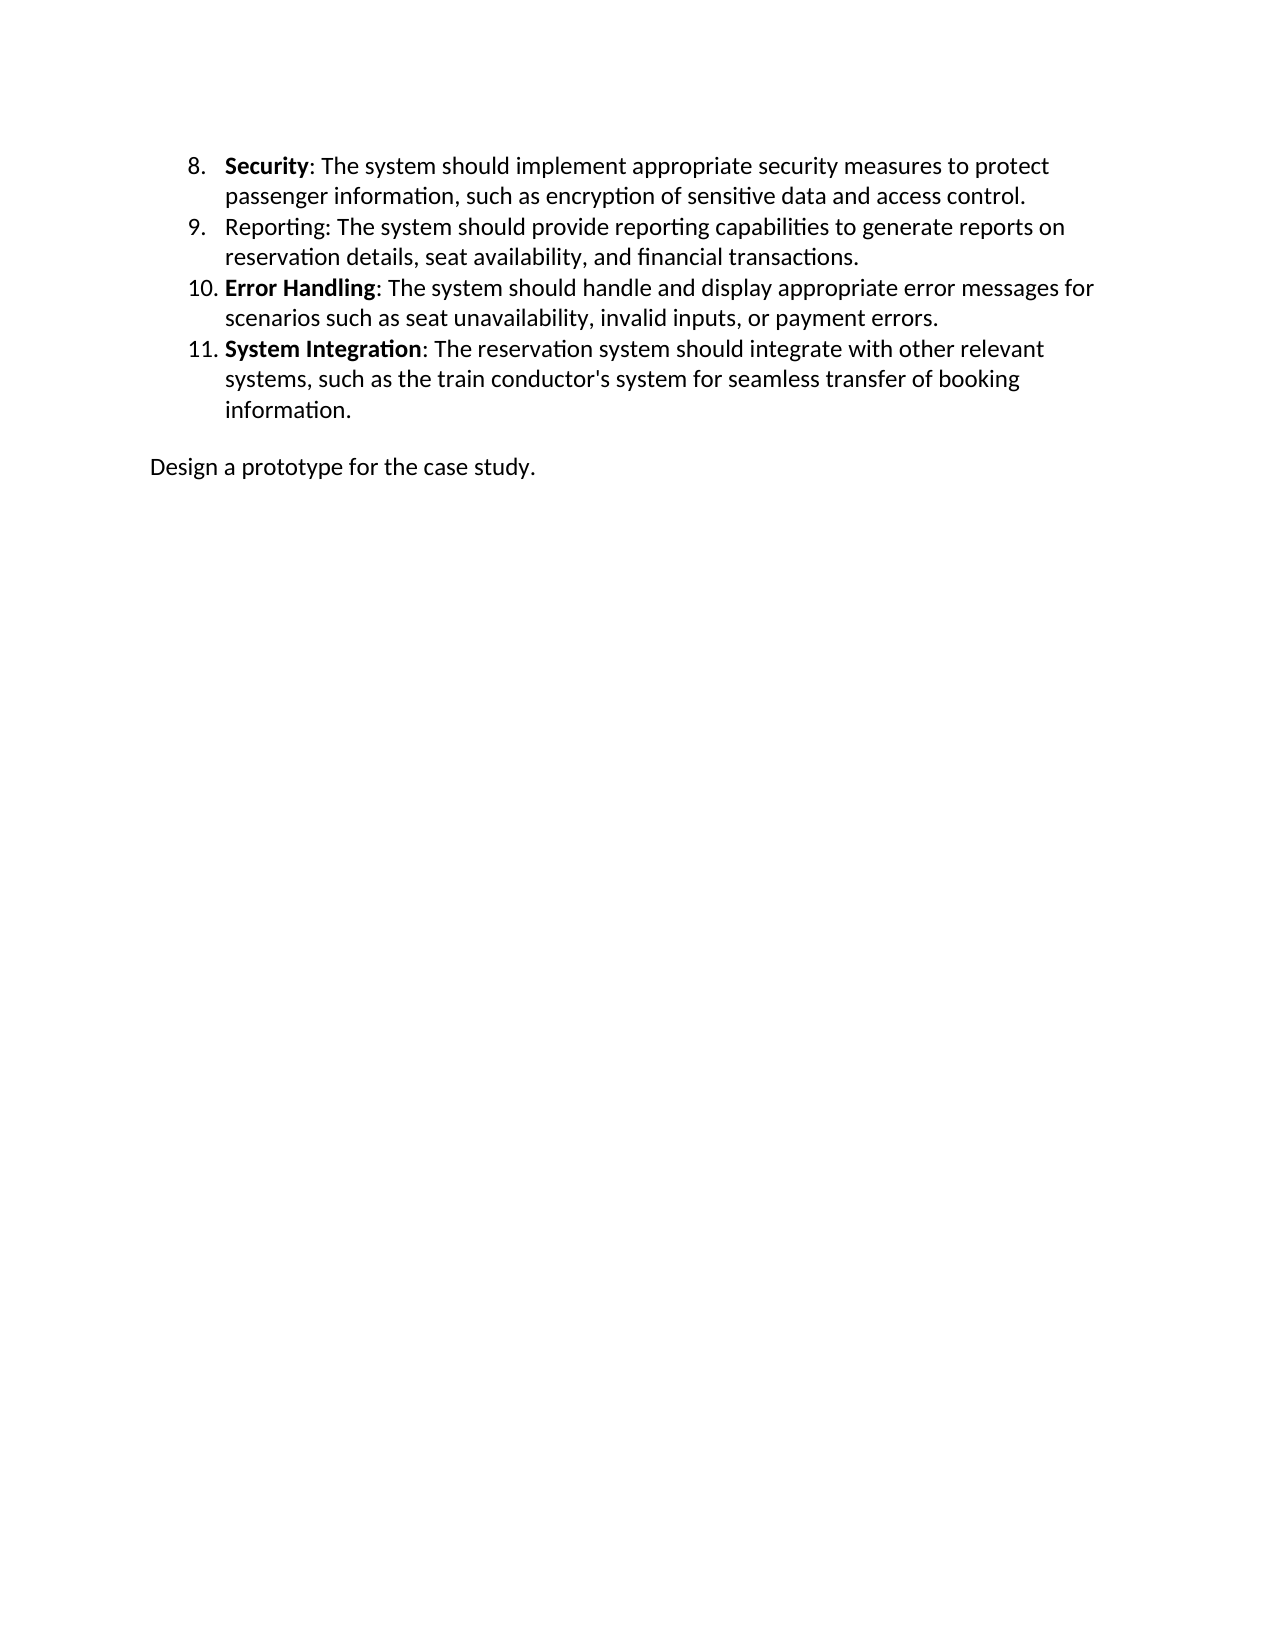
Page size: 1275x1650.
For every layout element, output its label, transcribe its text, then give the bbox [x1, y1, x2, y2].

list System Integration: The reservation system should integrate with other relevant systems, such as the train conductor's system for seamless transfer of booking information. [187, 333, 1125, 425]
list Security: The system should implement appropriate security measures to protect passenger information, such as encryption of sensitive data and access control. [187, 150, 1125, 211]
list Error Handling: The system should handle and display appropriate error messages for scenarios such as seat unavailability, invalid inputs, or payment errors. [187, 272, 1125, 333]
text Design a prototype for the case study. [150, 451, 1125, 482]
list Reporting: The system should provide reporting capabilities to generate reports on reservation details, seat availability, and financial transactions. [187, 211, 1125, 272]
